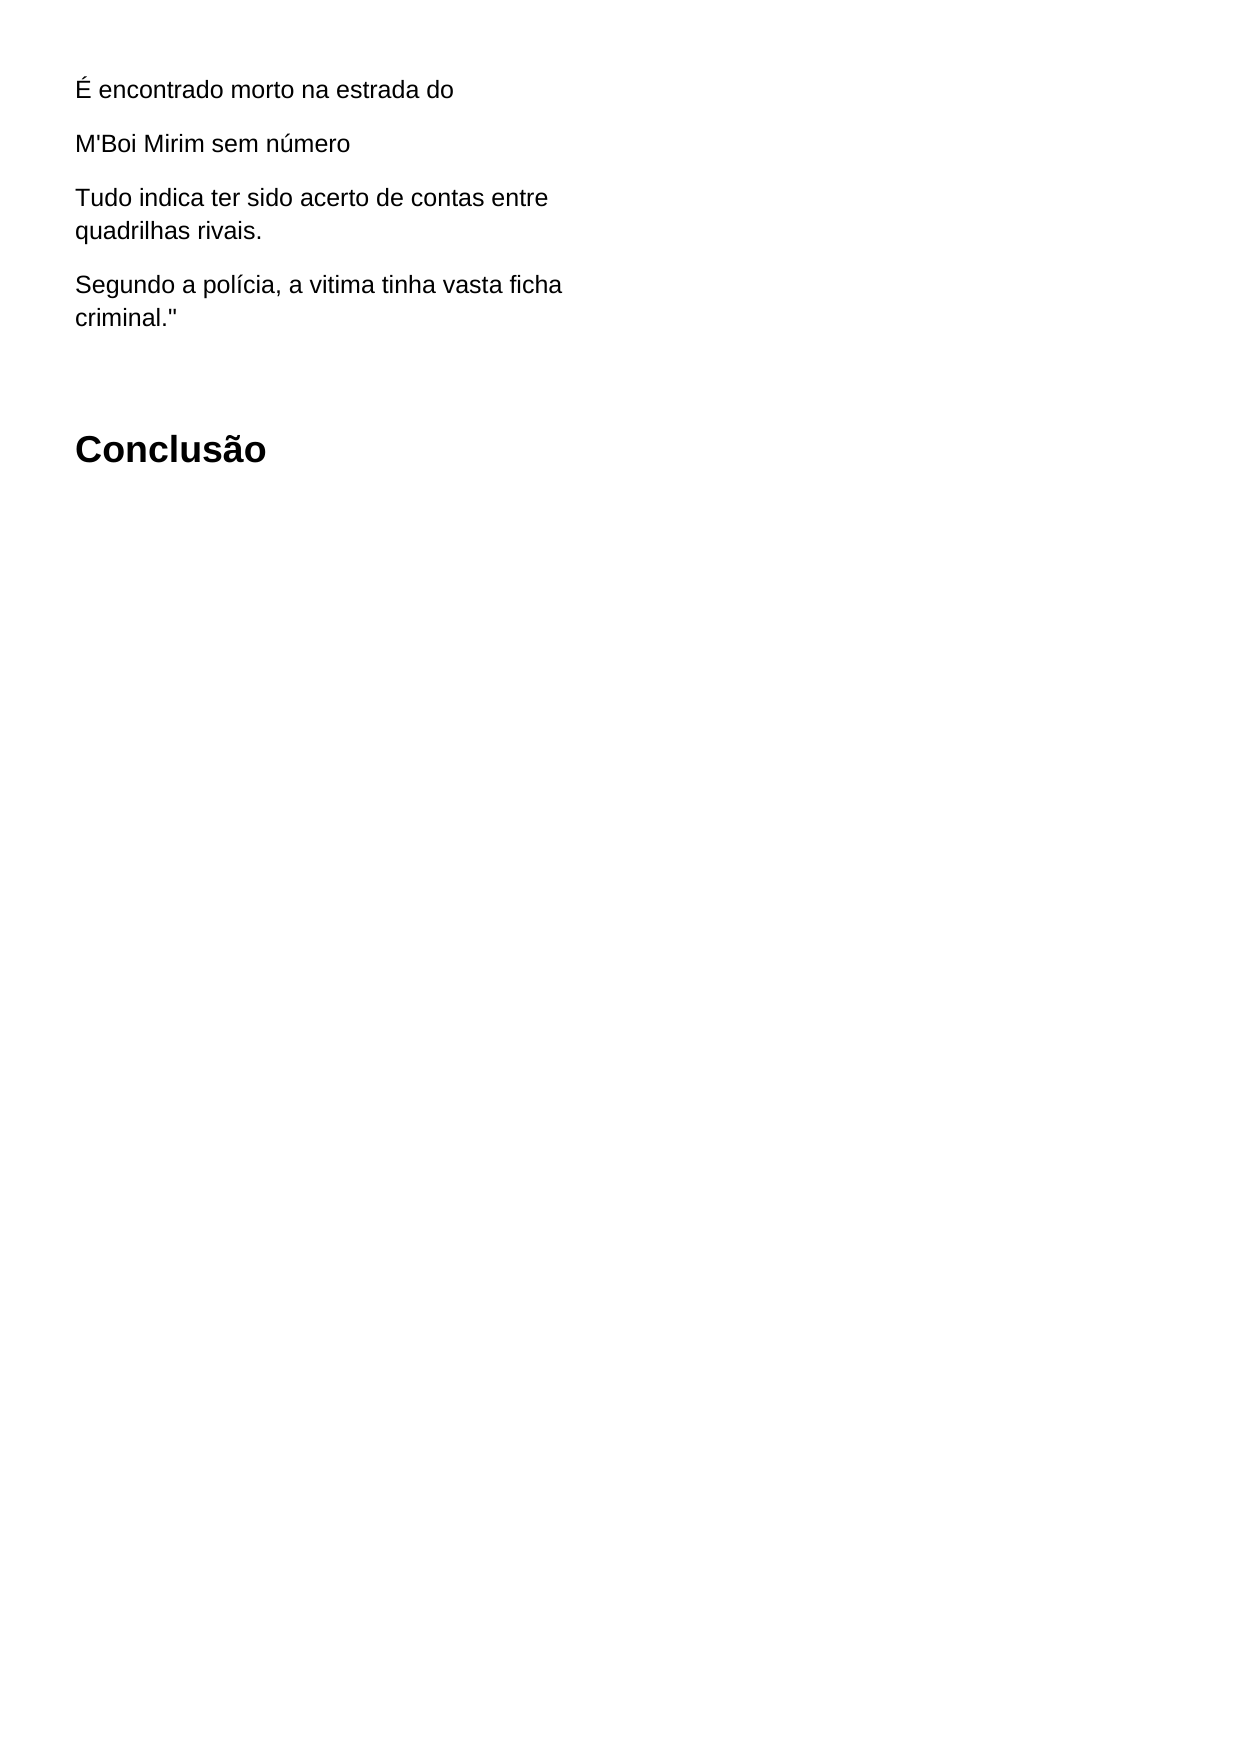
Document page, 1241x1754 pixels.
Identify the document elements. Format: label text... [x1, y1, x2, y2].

text Tudo indica ter sido acerto de contas entre quadrilhas rivais. [75, 183, 583, 244]
text Conclusão [75, 427, 583, 470]
text Segundo a polícia, a vitima tinha vasta ficha criminal." [75, 269, 583, 331]
text M'Boi Mirim sem número [75, 129, 583, 158]
text É encontrado morto na estrada do [75, 75, 583, 104]
